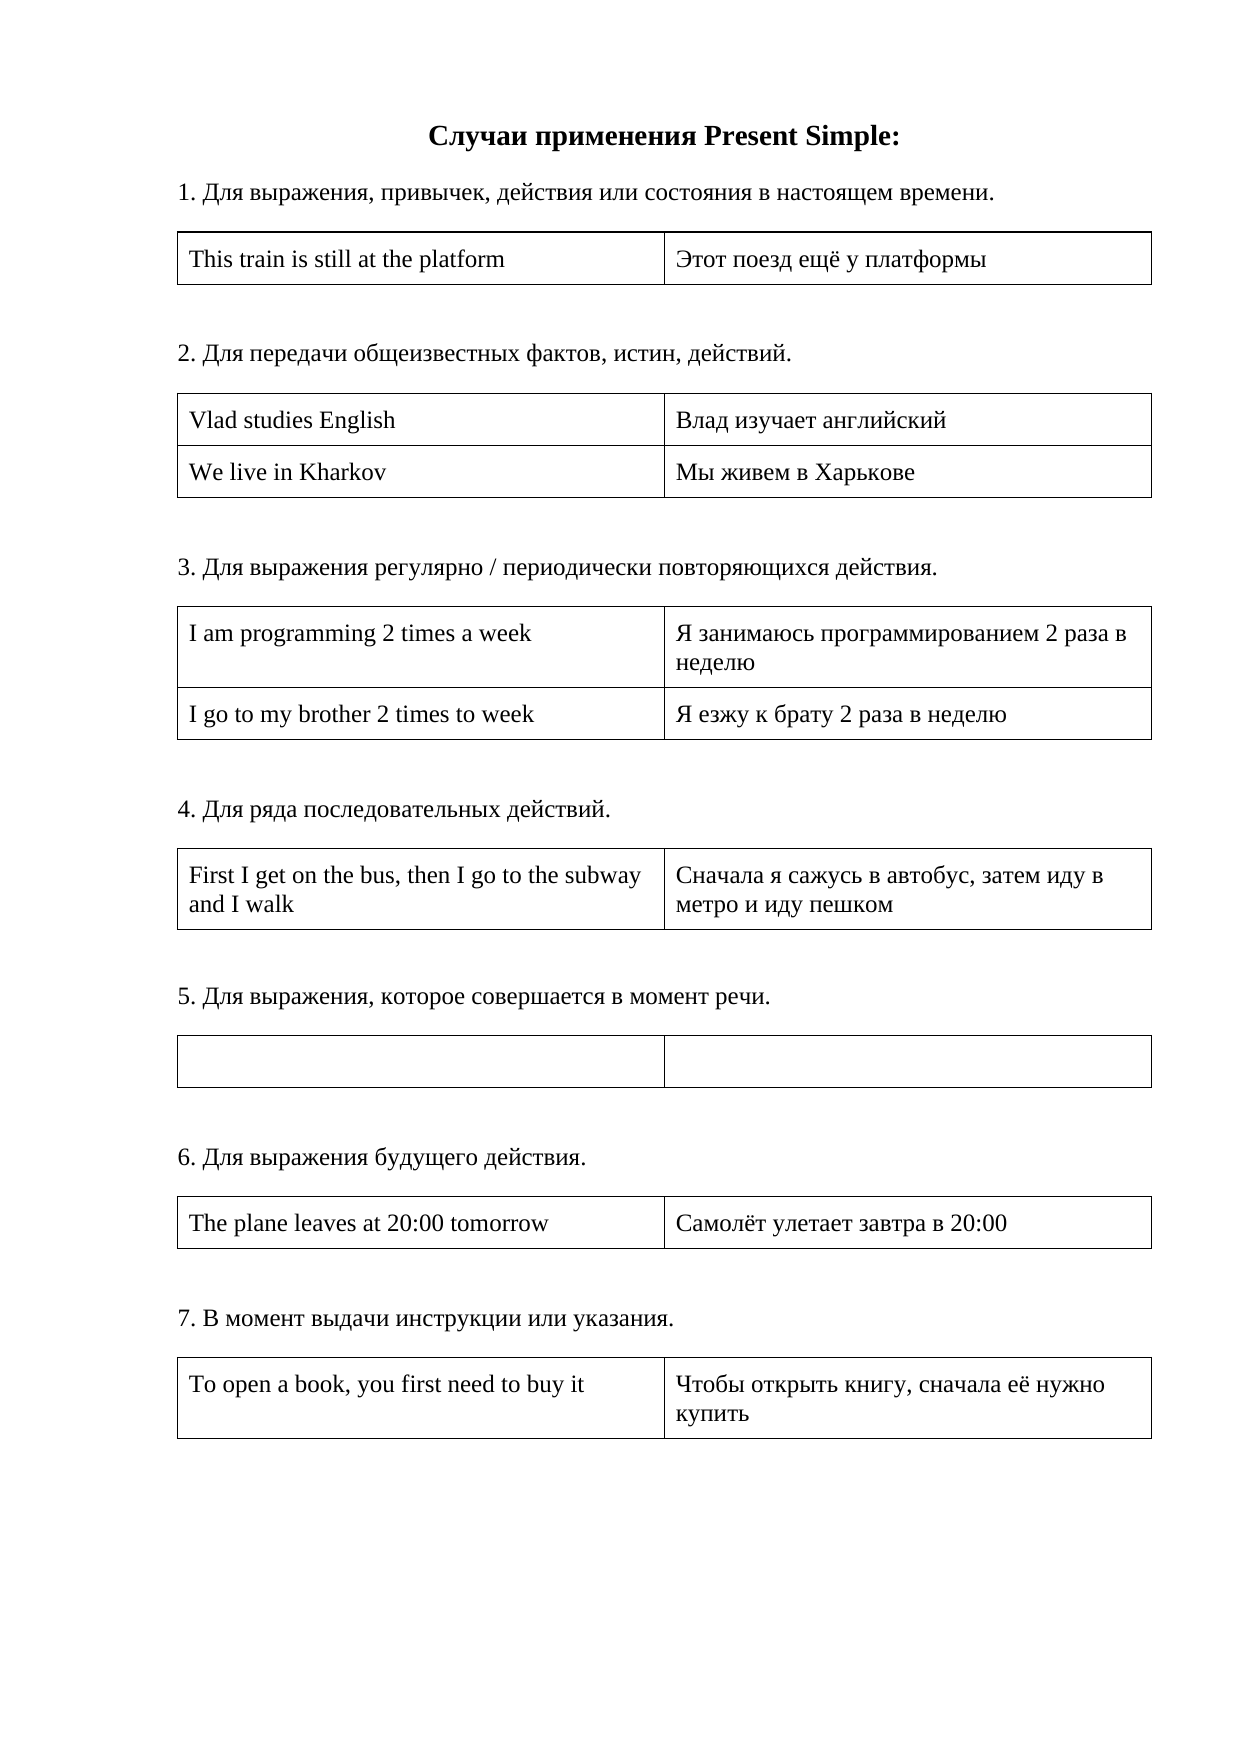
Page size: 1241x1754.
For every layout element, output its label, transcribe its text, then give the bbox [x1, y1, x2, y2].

text 3. Для выражения регулярно / периодически повторяющихся действия. [177, 552, 1152, 581]
table_header Сначала я сажусь в автобус, затем иду в метро и иду пешком [665, 849, 1151, 929]
text 4. Для ряда последовательных действий. [177, 794, 1152, 823]
table_header Самолёт улетает завтра в 20:00 [665, 1197, 1151, 1248]
table_header Влад изучает английский [665, 394, 1151, 445]
text 2. Для передачи общеизвестных фактов, истин, действий. [177, 338, 1152, 367]
text 6. Для выражения будущего действия. [177, 1142, 1152, 1171]
table_header The plane leaves at 20:00 tomorrow [178, 1197, 664, 1248]
text Случаи применения Present Simple: [177, 118, 1152, 152]
table_header This train is still at the platform [178, 233, 664, 284]
table_header [665, 1036, 1151, 1087]
table_header Чтобы открыть книгу, сначала её нужно купить [665, 1358, 1151, 1438]
text 7. В момент выдачи инструкции или указания. [177, 1303, 1152, 1332]
table_header Я занимаюсь программированием 2 раза в неделю [665, 607, 1151, 687]
text 1. Для выражения, привычек, действия или состояния в настоящем времени. [177, 177, 1152, 206]
table_header First I get on the bus, then I go to the subway and I walk [178, 849, 664, 929]
table_header Vlad studies English [178, 394, 664, 445]
table_cell Я езжу к брату 2 раза в неделю [665, 688, 1151, 739]
table_cell Мы живем в Харькове [665, 446, 1151, 497]
table_cell I go to my brother 2 times to week [178, 688, 664, 739]
text 5. Для выражения, которое совершается в момент речи. [177, 981, 1152, 1010]
table_header To open a book, you first need to buy it [178, 1358, 664, 1438]
table_header [178, 1036, 664, 1087]
table_header Этот поезд ещё у платформы [665, 233, 1151, 284]
table_header I am programming 2 times a week [178, 607, 664, 687]
table_cell We live in Kharkov [178, 446, 664, 497]
